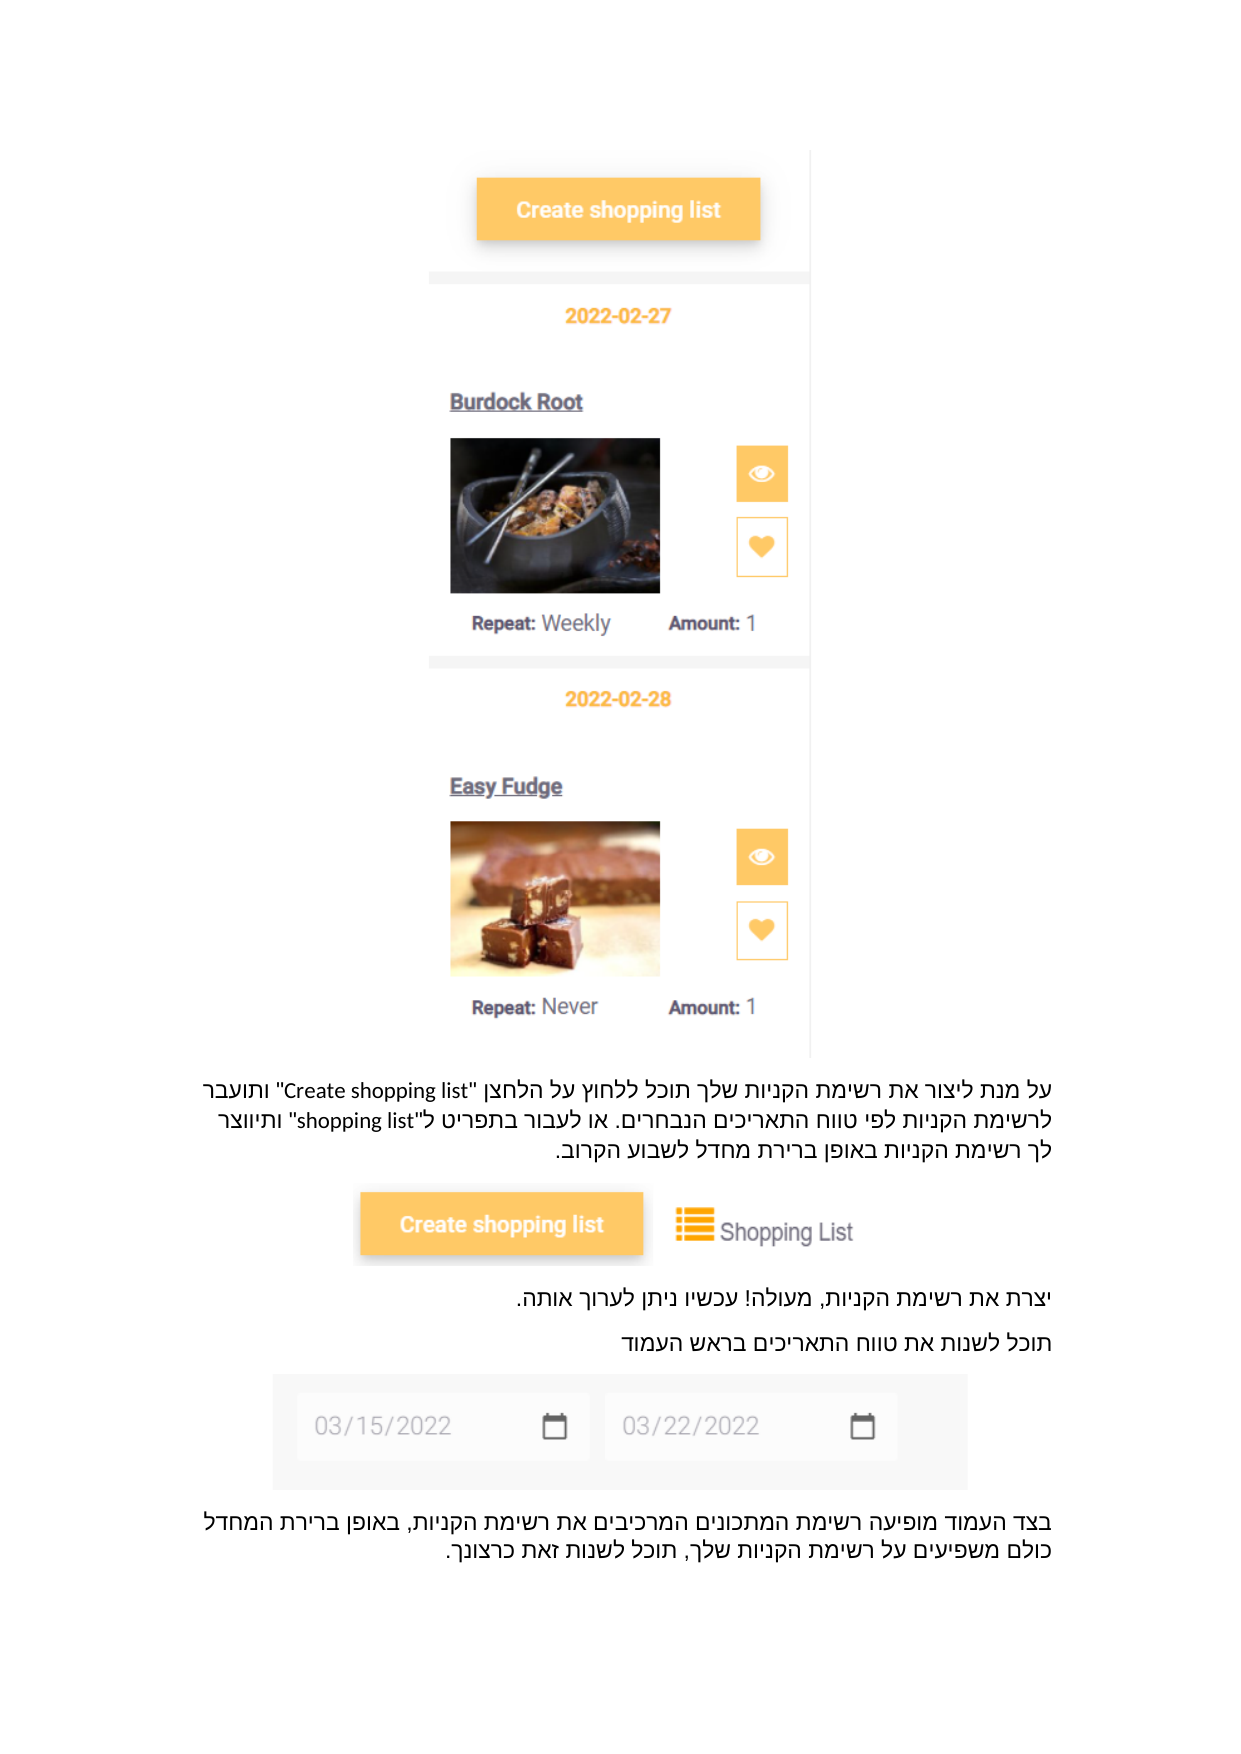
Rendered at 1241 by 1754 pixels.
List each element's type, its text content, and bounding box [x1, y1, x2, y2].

picture [428, 150, 812, 1058]
text תוכל לשנות את טווח התאריכים בראש העמוד [187, 1329, 1053, 1356]
text על מנת ליצור את רשימת הקניות שלך תוכל ללחוץ על הלחצן "Create shopping list" ותועבר לרשימת הקניות לפי טווח התאריכים הנבחרים. או לעבור בתפריט ל"shopping list" ותיווצר לך רשימת הקניות באופן ברירת מחדל לשבוע הקרוב. [187, 1076, 1053, 1163]
text בצד העמוד מופיעה רשימת המתכונים המרכיבים את רשימת הקניות, באופן ברירת המחדל כולם משפיעים על רשימת הקניות שלך, תוכל לשנות זאת כרצונך. [187, 1508, 1053, 1563]
picture [272, 1374, 968, 1490]
text יצרת את רשימת הקניות, מעולה! עכשיו ניתן לערוך אותה. [187, 1284, 1053, 1311]
picture [353, 1181, 887, 1266]
